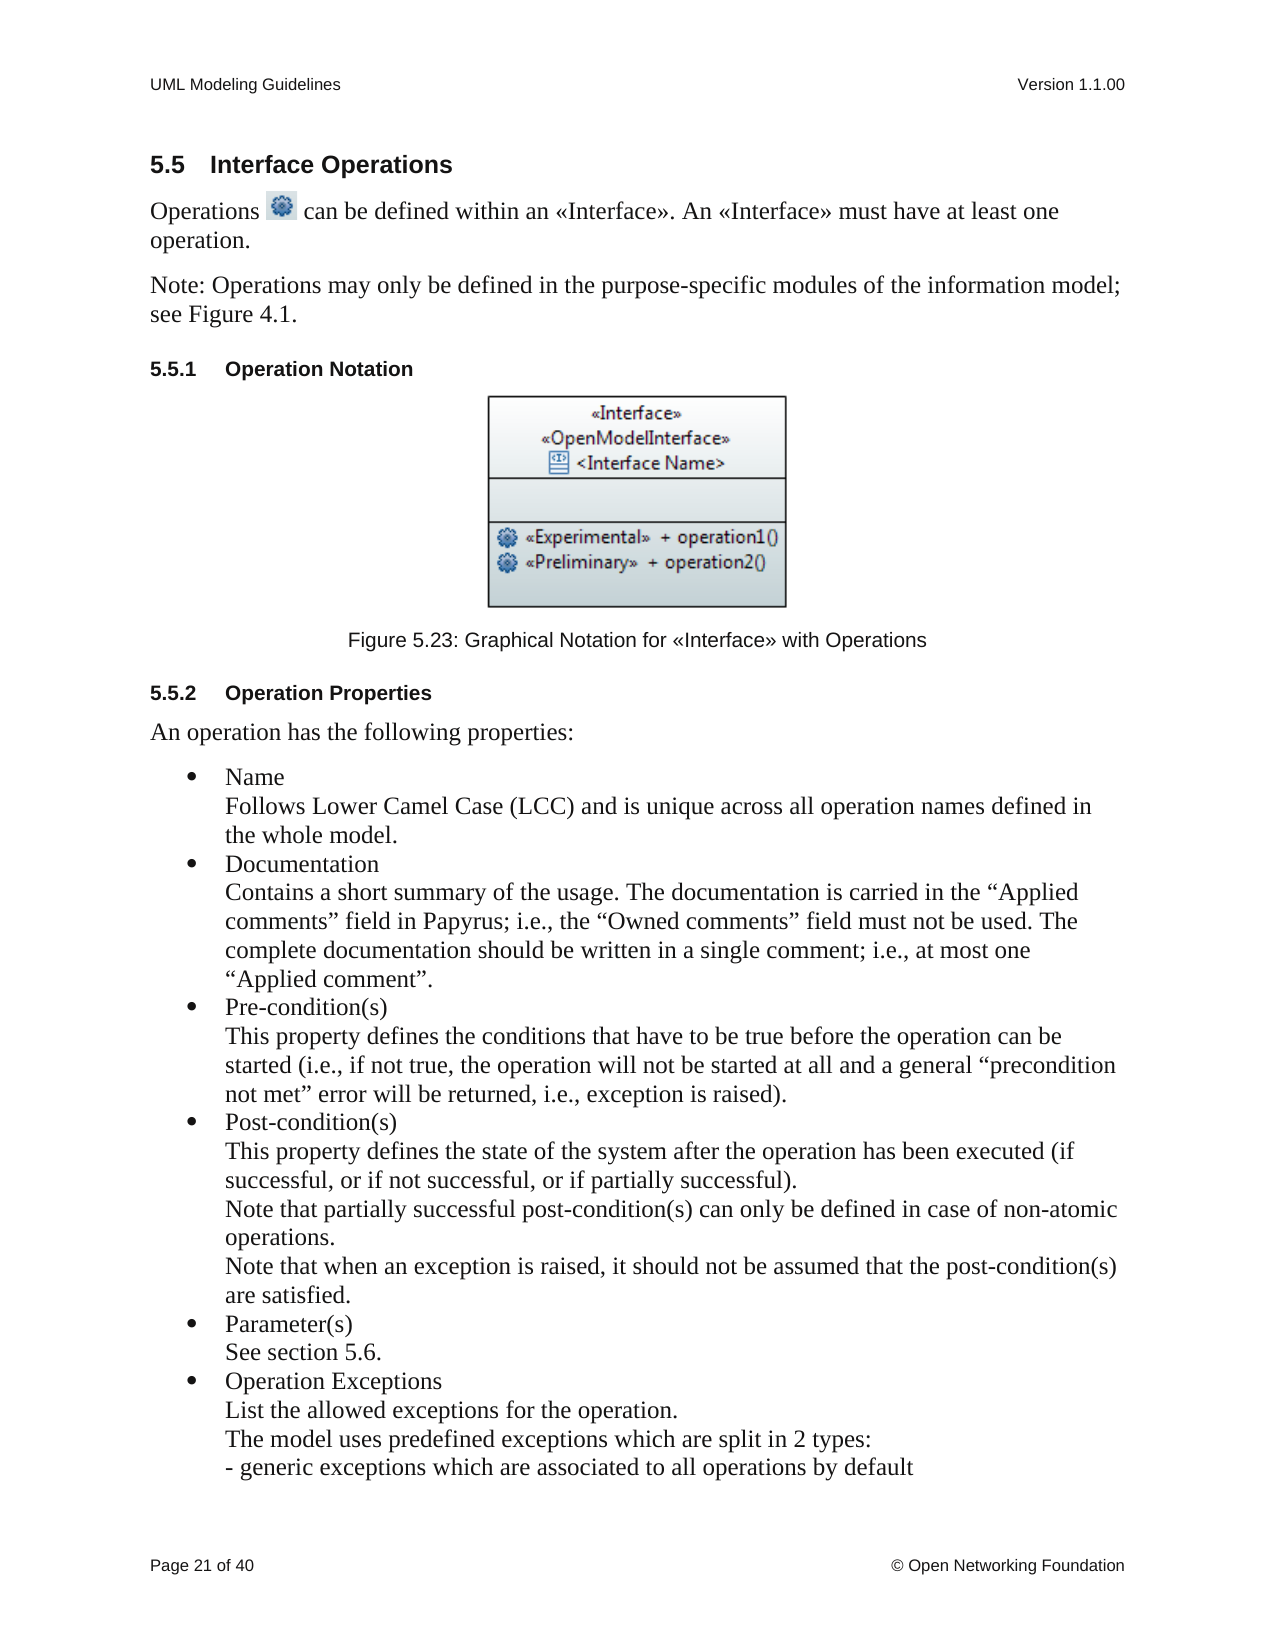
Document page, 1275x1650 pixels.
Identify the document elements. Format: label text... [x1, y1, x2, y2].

list Post-condition(s) This property defines the state of the system after the operation has been executed (if successful, or if not successful, or if partially successful). Note that partially successful post-condition(s) can only be defined in case of non-atomic operations. Note that when an exception is raised, it should not be assumed that the post-condition(s) are satisfied. [187, 1107, 1125, 1309]
subtitle Interface Operations [150, 150, 1125, 179]
text An operation has the following properties: [150, 717, 1125, 746]
list Parameter(s) See section 5.6. [187, 1309, 1125, 1366]
text Operations can be defined within an «Interface». An «Interface» must have at least one operation. [150, 191, 1125, 254]
list Pre-condition(s) This property defines the conditions that have to be true before the operation can be started (i.e., if not true, the operation will not be started at all and a general “precondition not met” error will be returned, i.e., exception is raised). [187, 992, 1125, 1107]
list Documentation Contains a short summary of the usage. The documentation is carried in the “Applied comments” field in Papyrus; i.e., the “Owned comments” field must not be used. The complete documentation should be written in a single comment; i.e., at most one “Applied comment”. [187, 849, 1125, 992]
picture [485, 393, 790, 611]
picture [266, 191, 298, 220]
subtitle Operation Notation [150, 357, 1125, 381]
text Note: Operations may only be defined in the purpose-specific modules of the information model; see Figure 4.1. [150, 270, 1125, 328]
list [187, 1366, 1125, 1481]
subtitle Operation Properties [150, 681, 1125, 704]
list Name Follows Lower Camel Case (LCC) and is unique across all operation names defined in the whole model. [187, 762, 1125, 849]
